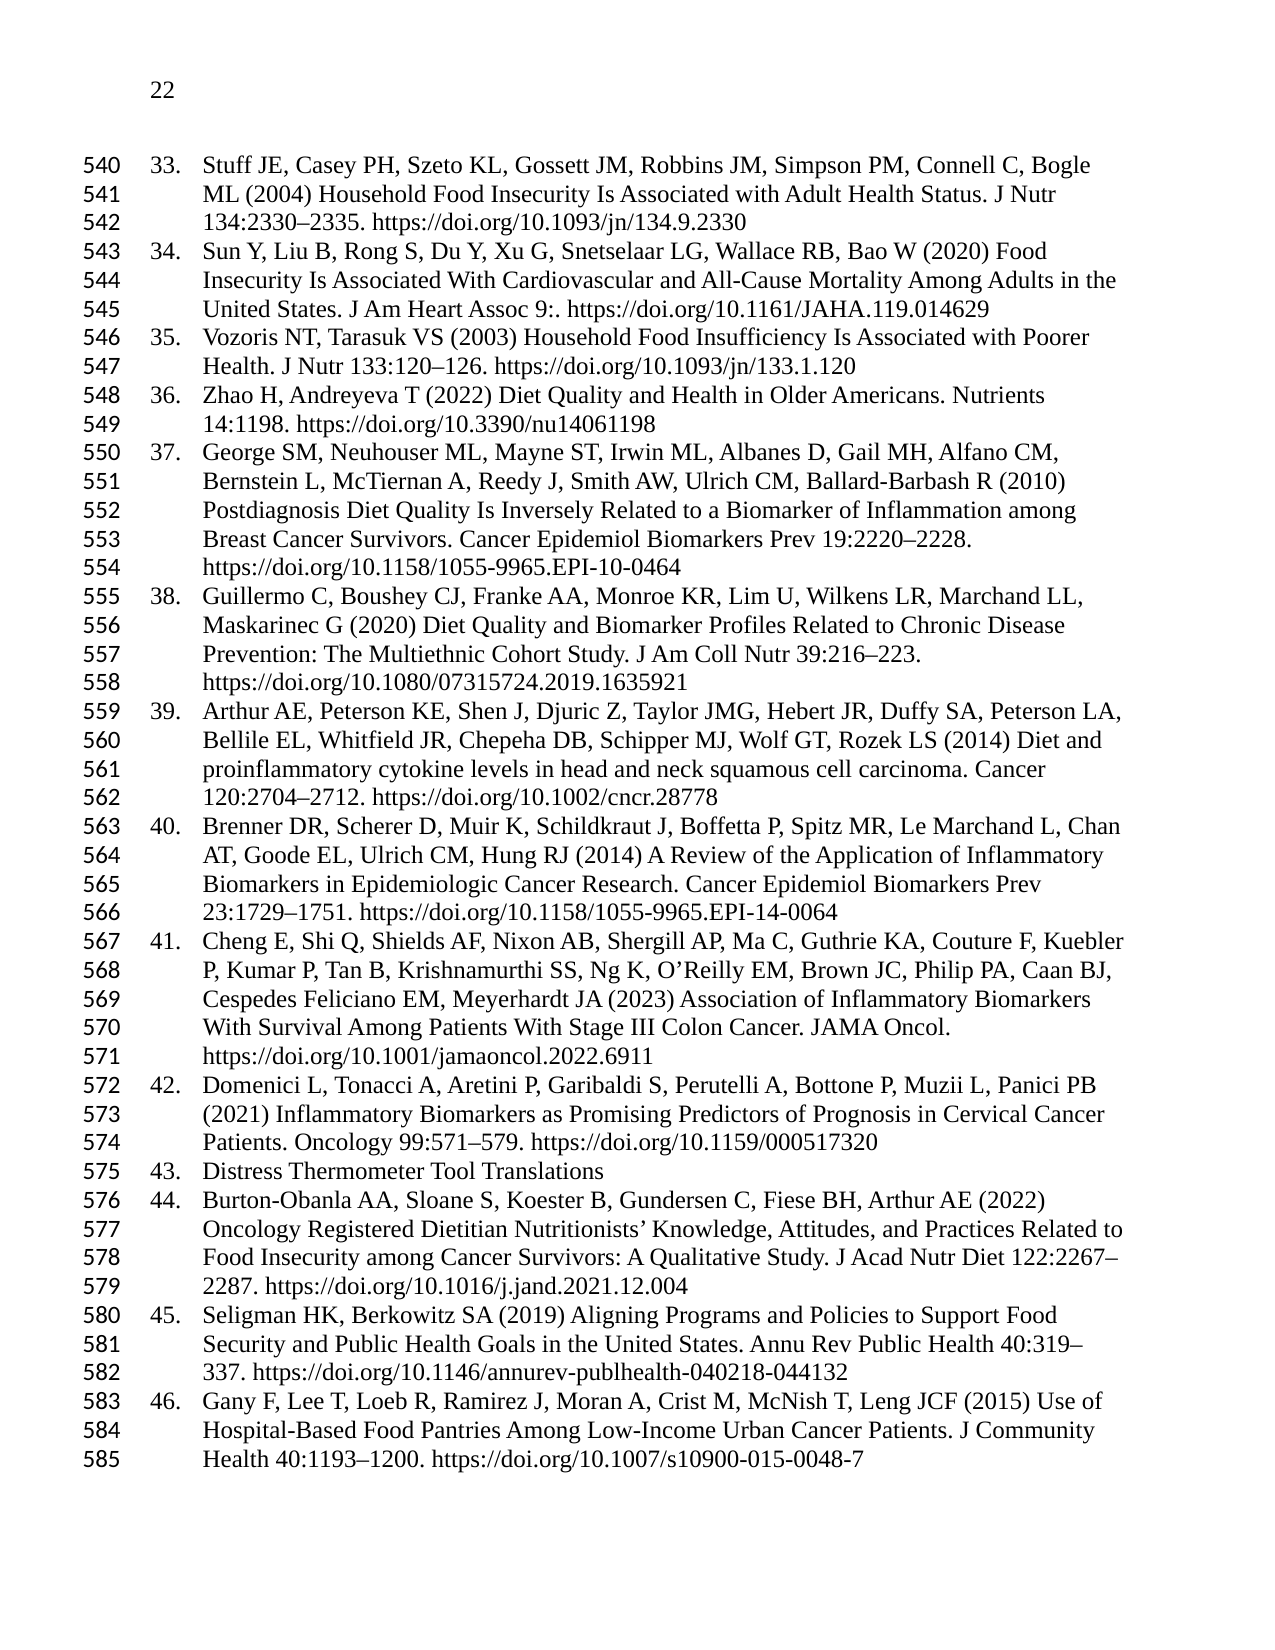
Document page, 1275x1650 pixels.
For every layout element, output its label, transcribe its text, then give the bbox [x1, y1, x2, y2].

text 37. George SM, Neuhouser ML, Mayne ST, Irwin ML, Albanes D, Gail MH, Alfano CM, Bernstein L, McTiernan A, Reedy J, Smith AW, Ulrich CM, Ballard-Barbash R (2010) Postdiagnosis Diet Quality Is Inversely Related to a Biomarker of Inflammation among Breast Cancer Survivors. Cancer Epidemiol Biomarkers Prev 19:2220–2228. https://doi.org/10.1158/1055-9965.EPI-10-0464 [150, 437, 1125, 581]
text 40. Brenner DR, Scherer D, Muir K, Schildkraut J, Boffetta P, Spitz MR, Le Marchand L, Chan AT, Goode EL, Ulrich CM, Hung RJ (2014) A Review of the Application of Inflammatory Biomarkers in Epidemiologic Cancer Research. Cancer Epidemiol Biomarkers Prev 23:1729–1751. https://doi.org/10.1158/1055-9965.EPI-14-0064 [150, 811, 1125, 926]
text 45. Seligman HK, Berkowitz SA (2019) Aligning Programs and Policies to Support Food Security and Public Health Goals in the United States. Annu Rev Public Health 40:319–337. https://doi.org/10.1146/annurev-publhealth-040218-044132 [150, 1300, 1125, 1386]
text 39. Arthur AE, Peterson KE, Shen J, Djuric Z, Taylor JMG, Hebert JR, Duffy SA, Peterson LA, Bellile EL, Whitfield JR, Chepeha DB, Schipper MJ, Wolf GT, Rozek LS (2014) Diet and proinflammatory cytokine levels in head and neck squamous cell carcinoma. Cancer 120:2704–2712. https://doi.org/10.1002/cncr.28778 [150, 696, 1125, 811]
text 33. Stuff JE, Casey PH, Szeto KL, Gossett JM, Robbins JM, Simpson PM, Connell C, Bogle ML (2004) Household Food Insecurity Is Associated with Adult Health Status. J Nutr 134:2330–2335. https://doi.org/10.1093/jn/134.9.2330 [150, 150, 1125, 236]
text 41. Cheng E, Shi Q, Shields AF, Nixon AB, Shergill AP, Ma C, Guthrie KA, Couture F, Kuebler P, Kumar P, Tan B, Krishnamurthi SS, Ng K, O’Reilly EM, Brown JC, Philip PA, Caan BJ, Cespedes Feliciano EM, Meyerhardt JA (2023) Association of Inflammatory Biomarkers With Survival Among Patients With Stage III Colon Cancer. JAMA Oncol. https://doi.org/10.1001/jamaoncol.2022.6911 [150, 926, 1125, 1070]
text 35. Vozoris NT, Tarasuk VS (2003) Household Food Insufficiency Is Associated with Poorer Health. J Nutr 133:120–126. https://doi.org/10.1093/jn/133.1.120 [150, 322, 1125, 380]
text 46. Gany F, Lee T, Loeb R, Ramirez J, Moran A, Crist M, McNish T, Leng JCF (2015) Use of Hospital-Based Food Pantries Among Low-Income Urban Cancer Patients. J Community Health 40:1193–1200. https://doi.org/10.1007/s10900-015-0048-7 [150, 1386, 1125, 1472]
text 44. Burton-Obanla AA, Sloane S, Koester B, Gundersen C, Fiese BH, Arthur AE (2022) Oncology Registered Dietitian Nutritionists’ Knowledge, Attitudes, and Practices Related to Food Insecurity among Cancer Survivors: A Qualitative Study. J Acad Nutr Diet 122:2267–2287. https://doi.org/10.1016/j.jand.2021.12.004 [150, 1185, 1125, 1300]
text 38. Guillermo C, Boushey CJ, Franke AA, Monroe KR, Lim U, Wilkens LR, Marchand LL, Maskarinec G (2020) Diet Quality and Biomarker Profiles Related to Chronic Disease Prevention: The Multiethnic Cohort Study. J Am Coll Nutr 39:216–223. https://doi.org/10.1080/07315724.2019.1635921 [150, 581, 1125, 696]
text 34. Sun Y, Liu B, Rong S, Du Y, Xu G, Snetselaar LG, Wallace RB, Bao W (2020) Food Insecurity Is Associated With Cardiovascular and All‐Cause Mortality Among Adults in the United States. J Am Heart Assoc 9:. https://doi.org/10.1161/JAHA.119.014629 [150, 236, 1125, 322]
text 43. Distress Thermometer Tool Translations [150, 1156, 1125, 1185]
text 42. Domenici L, Tonacci A, Aretini P, Garibaldi S, Perutelli A, Bottone P, Muzii L, Panici PB (2021) Inflammatory Biomarkers as Promising Predictors of Prognosis in Cervical Cancer Patients. Oncology 99:571–579. https://doi.org/10.1159/000517320 [150, 1070, 1125, 1156]
text 36. Zhao H, Andreyeva T (2022) Diet Quality and Health in Older Americans. Nutrients 14:1198. https://doi.org/10.3390/nu14061198 [150, 380, 1125, 437]
